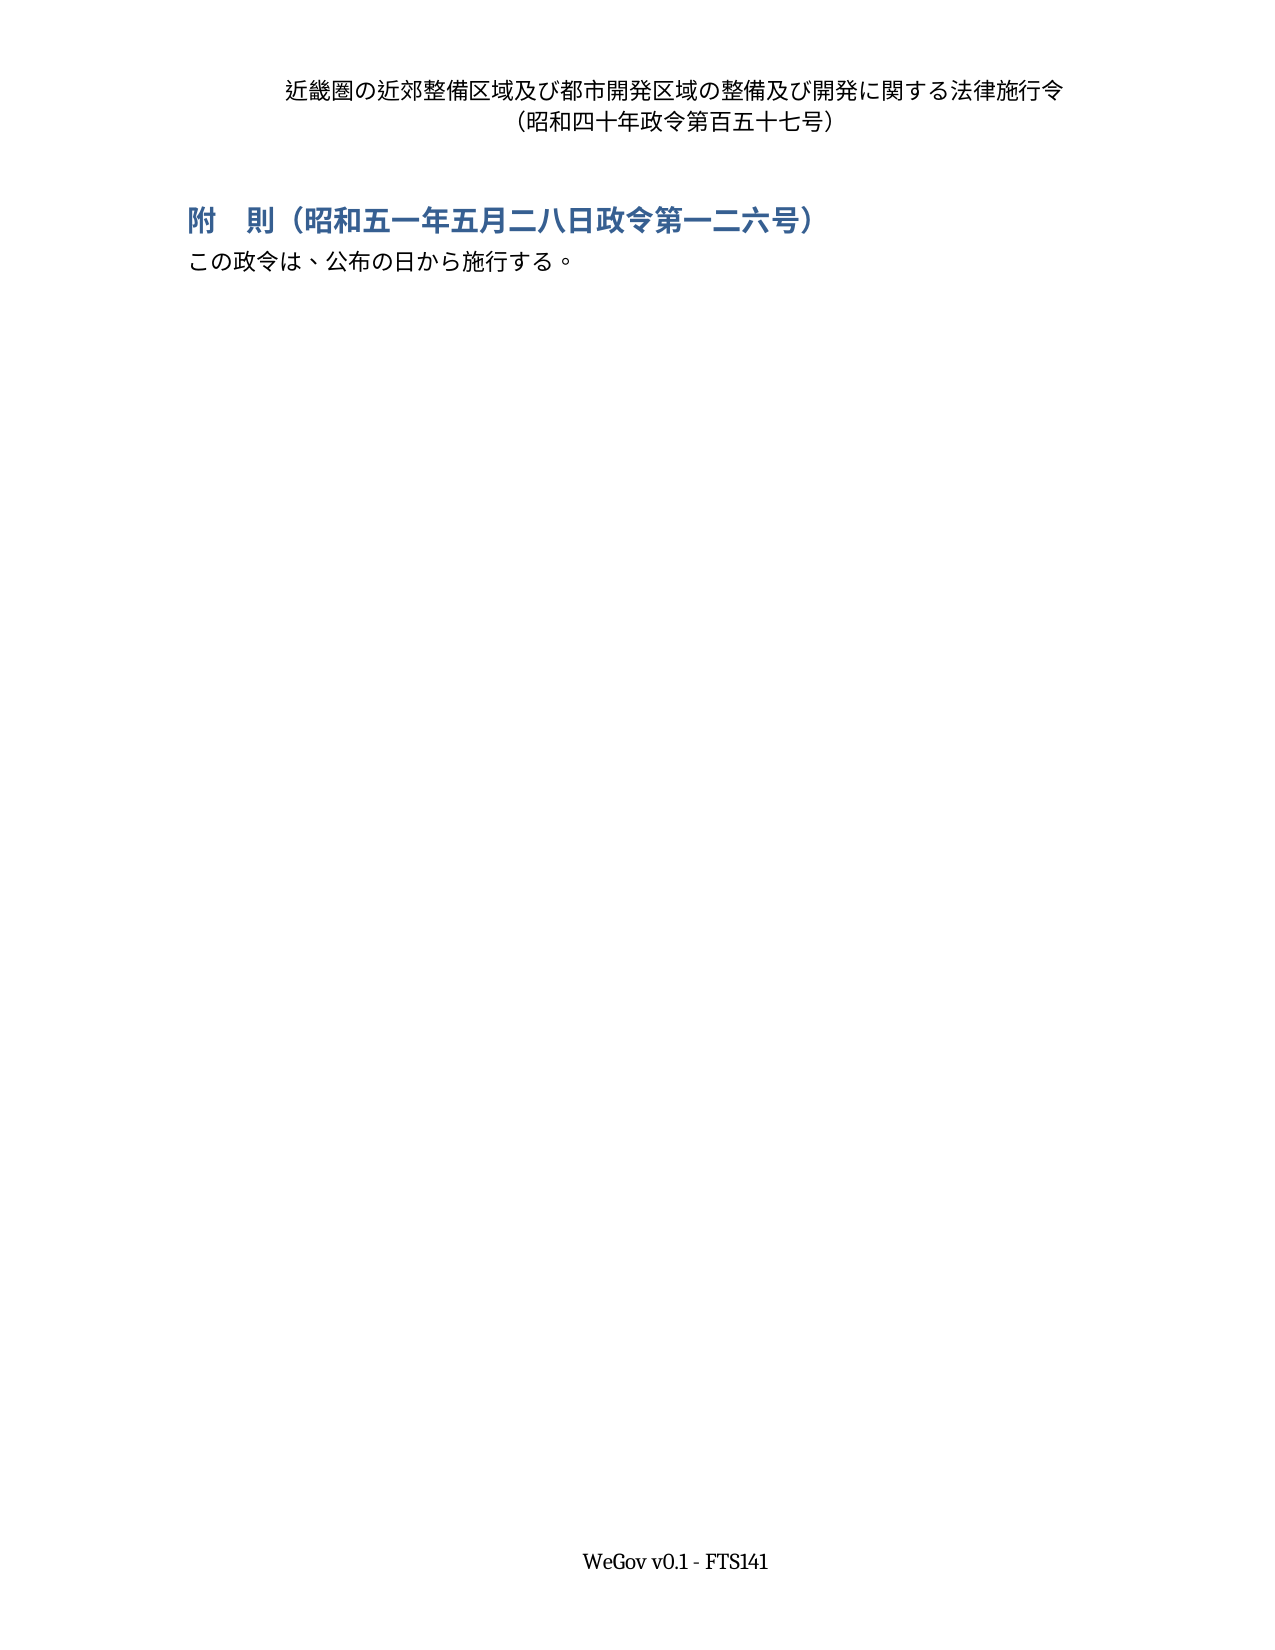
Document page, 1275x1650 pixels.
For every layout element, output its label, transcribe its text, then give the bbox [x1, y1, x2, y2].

text この政令は、公布の日から施行する。 [187, 246, 1087, 277]
subtitle 附 則（昭和五一年五月二八日政令第一二六号） [187, 200, 1087, 240]
